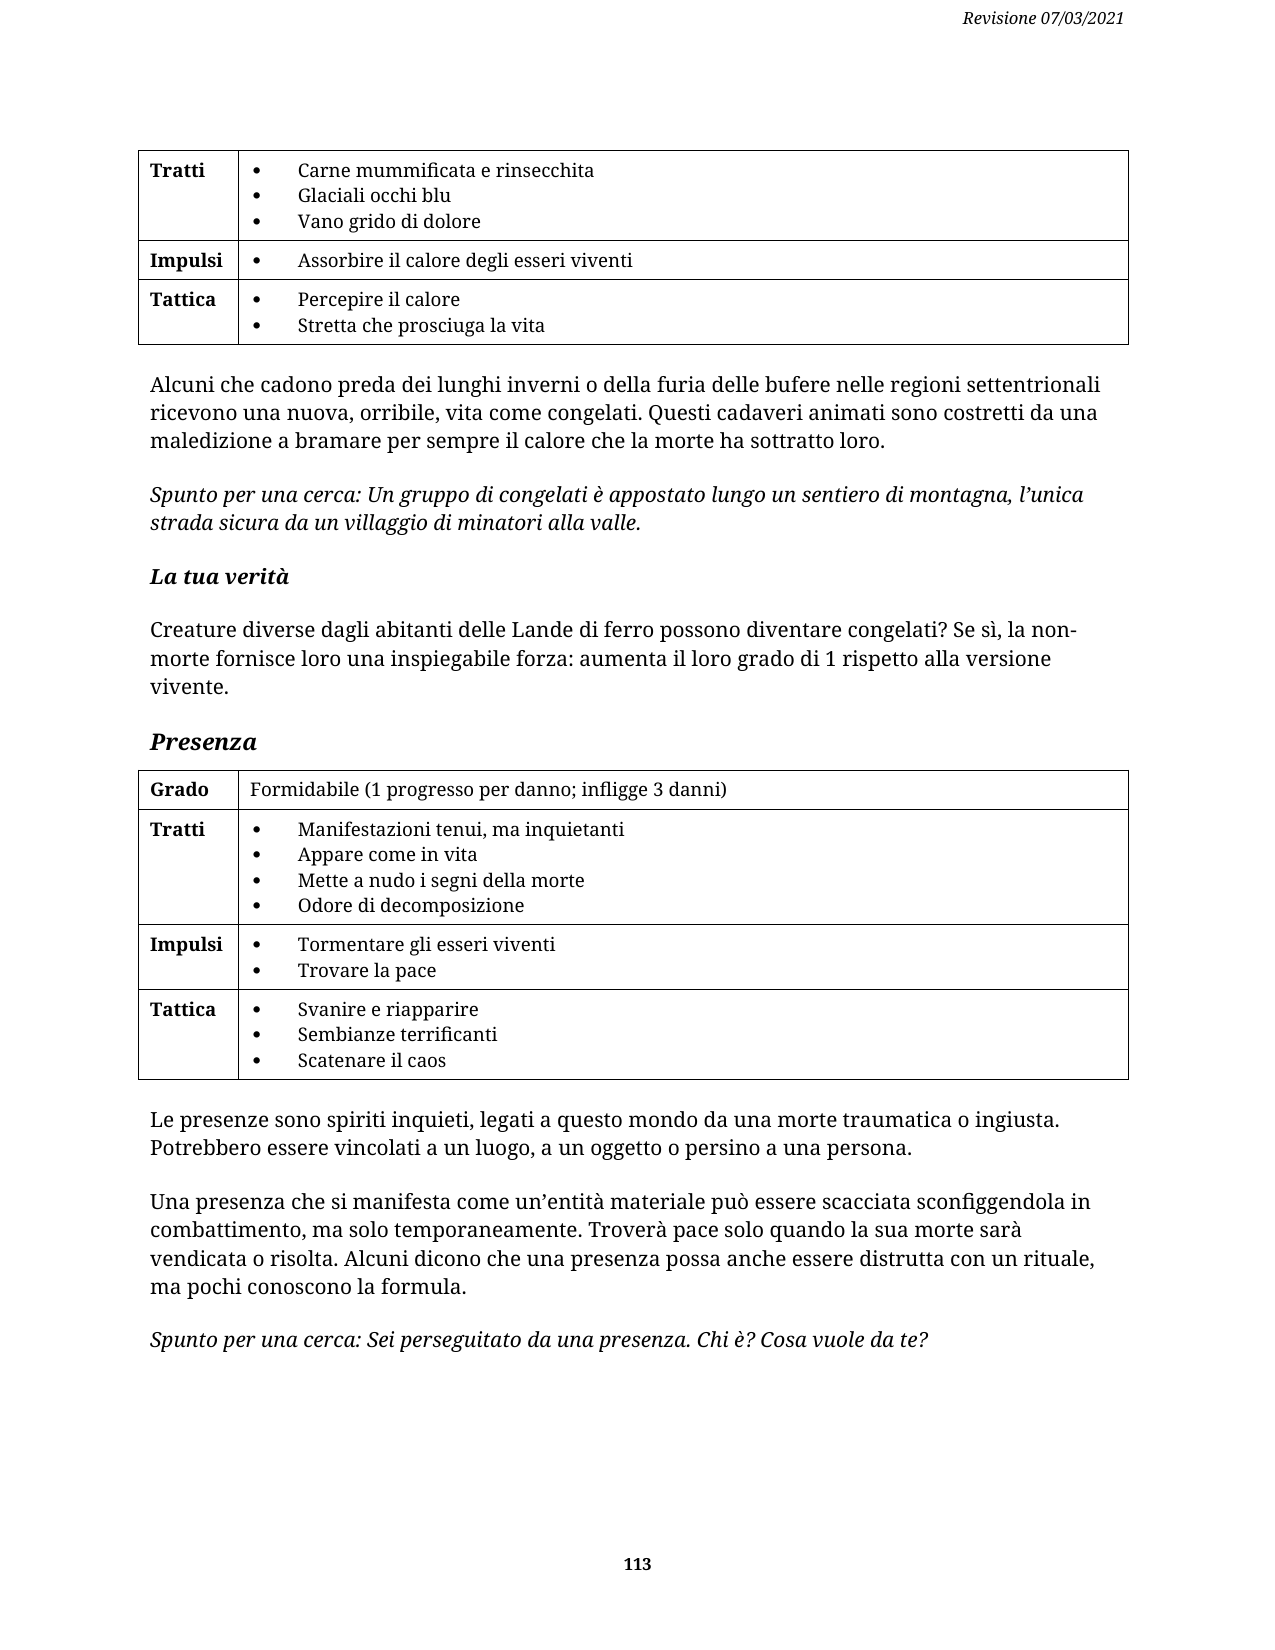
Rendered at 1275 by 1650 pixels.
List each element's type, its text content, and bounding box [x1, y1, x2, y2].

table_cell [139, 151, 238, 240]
text Spunto per una cerca: Sei perseguitato da una presenza. Chi è? Cosa vuole da te? [150, 1326, 1125, 1354]
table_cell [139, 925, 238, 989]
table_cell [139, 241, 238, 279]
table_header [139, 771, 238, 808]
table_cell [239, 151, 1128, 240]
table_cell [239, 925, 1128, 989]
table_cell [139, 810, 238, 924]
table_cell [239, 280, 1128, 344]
text Alcuni che cadono preda dei lunghi inverni o della furia delle bufere nelle regioni settentrionali ricevono una nuova, orribile, vita come congelati. Questi cadaveri animati sono costretti da una maledizione a bramare per sempre il calore che la morte ha sottratto loro. [150, 370, 1125, 455]
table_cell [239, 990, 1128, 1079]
text Creature diverse dagli abitanti delle Lande di ferro possono diventare congelati? Se sì, la non-morte fornisce loro una inspiegabile forza: aumenta il loro grado di 1 rispetto alla versione vivente. [150, 615, 1125, 701]
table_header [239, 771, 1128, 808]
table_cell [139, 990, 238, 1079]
subtitle La tua verità [150, 562, 1125, 590]
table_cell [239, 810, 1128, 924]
text Una presenza che si manifesta come un’entità materiale può essere scacciata sconfiggendola in combattimento, ma solo temporaneamente. Troverà pace solo quando la sua morte sarà vendicata o risolta. Alcuni dicono che una presenza possa anche essere distrutta con un rituale, ma pochi conoscono la formula. [150, 1187, 1125, 1301]
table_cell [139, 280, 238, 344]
text Spunto per una cerca: Un gruppo di congelati è appostato lungo un sentiero di montagna, l’unica strada sicura da un villaggio di minatori alla valle. [150, 480, 1125, 537]
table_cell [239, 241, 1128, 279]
text Le presenze sono spiriti inquieti, legati a questo mondo da una morte traumatica o ingiusta. Potrebbero essere vincolati a un luogo, a un oggetto o persino a una persona. [150, 1105, 1125, 1162]
subtitle Presenza [150, 726, 1125, 757]
